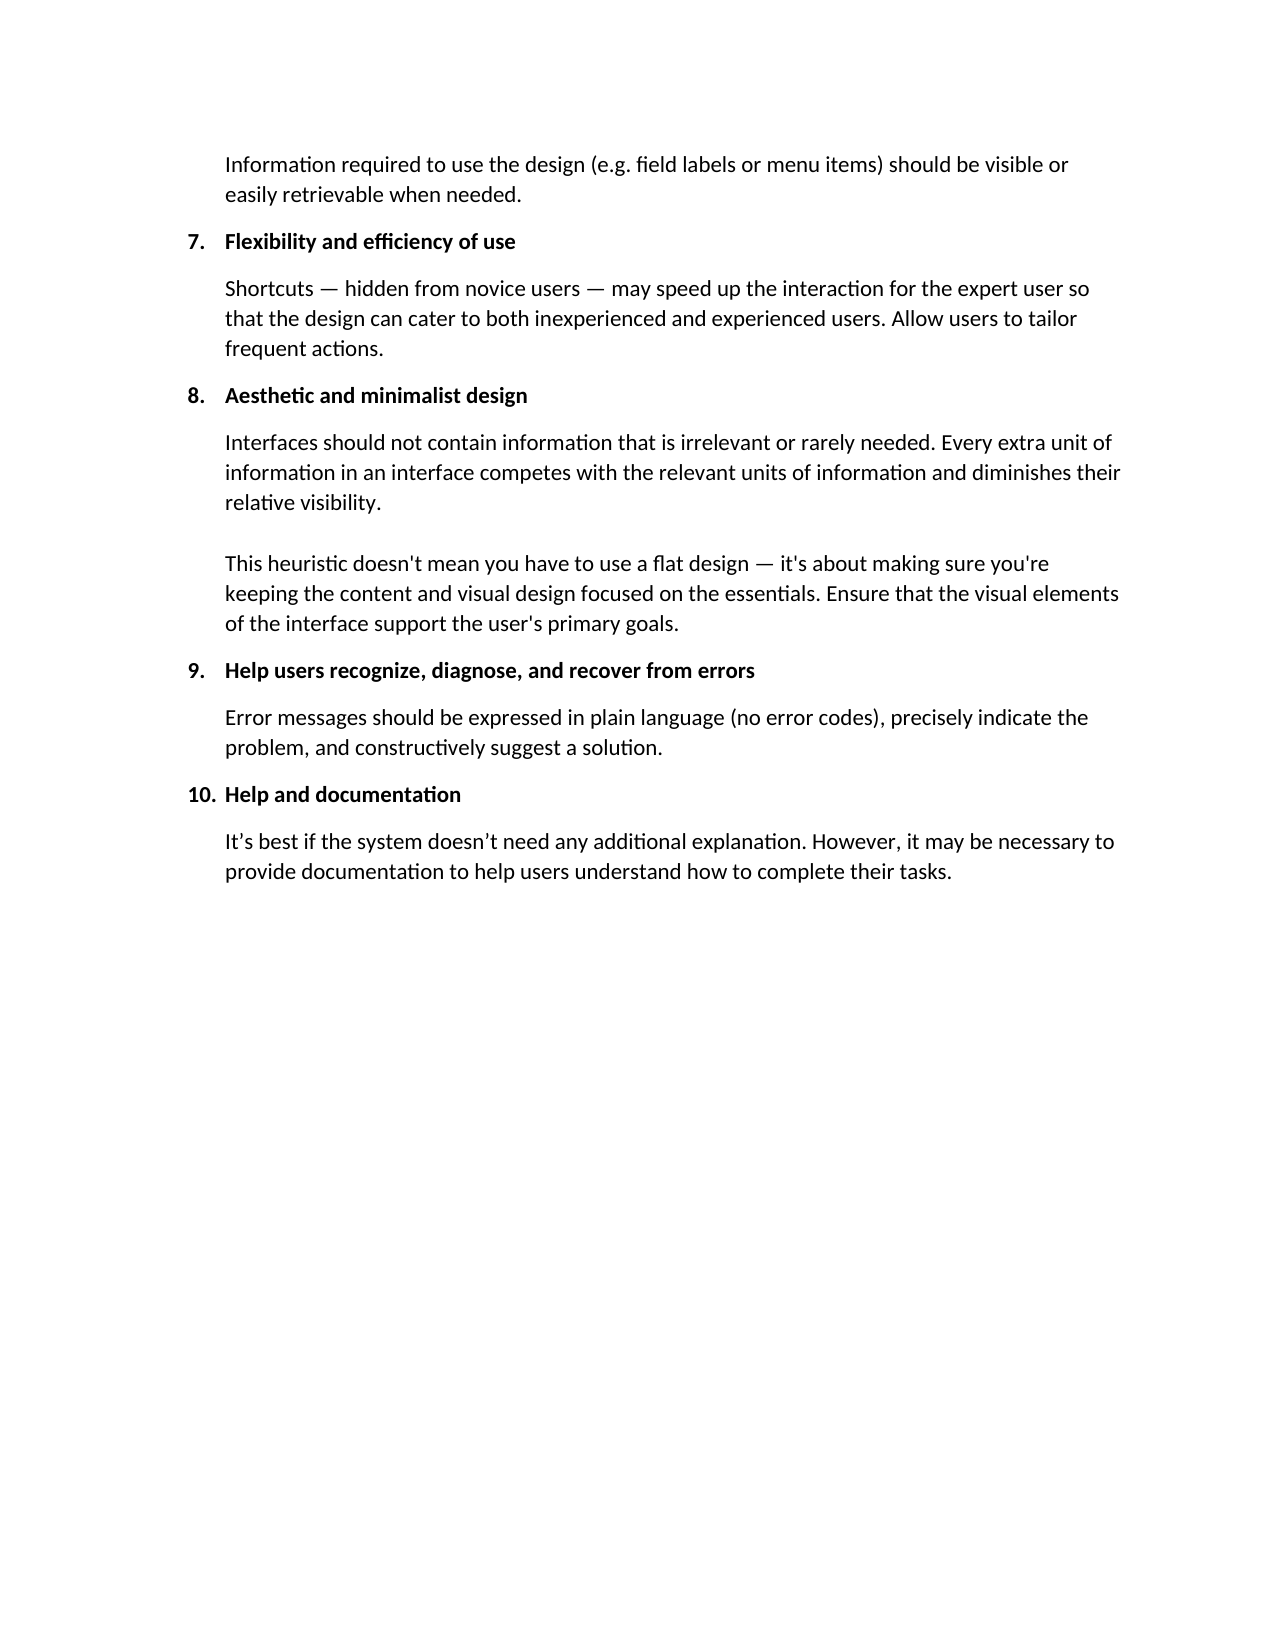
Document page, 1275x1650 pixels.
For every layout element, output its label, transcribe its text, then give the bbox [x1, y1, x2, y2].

list Help and documentation [187, 780, 1125, 808]
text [225, 150, 1125, 208]
list Help users recognize, diagnose, and recover from errors [187, 656, 1125, 684]
text Shortcuts — hidden from novice users — may speed up the interaction for the expert user so that the design can cater to both inexperienced and experienced users. Allow users to tailor frequent actions. [225, 274, 1125, 362]
text Interfaces should not contain information that is irrelevant or rarely needed. Every extra unit of information in an interface competes with the relevant units of information and diminishes their relative visibility. This heuristic doesn't mean you have to use a flat design — it's about making sure you're keeping the content and visual design focused on the essentials. Ensure that the visual elements of the interface support the user's primary goals. [225, 428, 1125, 637]
text It’s best if the system doesn’t need any additional explanation. However, it may be necessary to provide documentation to help users understand how to complete their tasks. [225, 827, 1125, 916]
text Error messages should be expressed in plain language (no error codes), precisely indicate the problem, and constructively suggest a solution. [225, 703, 1125, 761]
list Aesthetic and minimalist design [187, 381, 1125, 409]
list Flexibility and efficiency of use [187, 227, 1125, 255]
